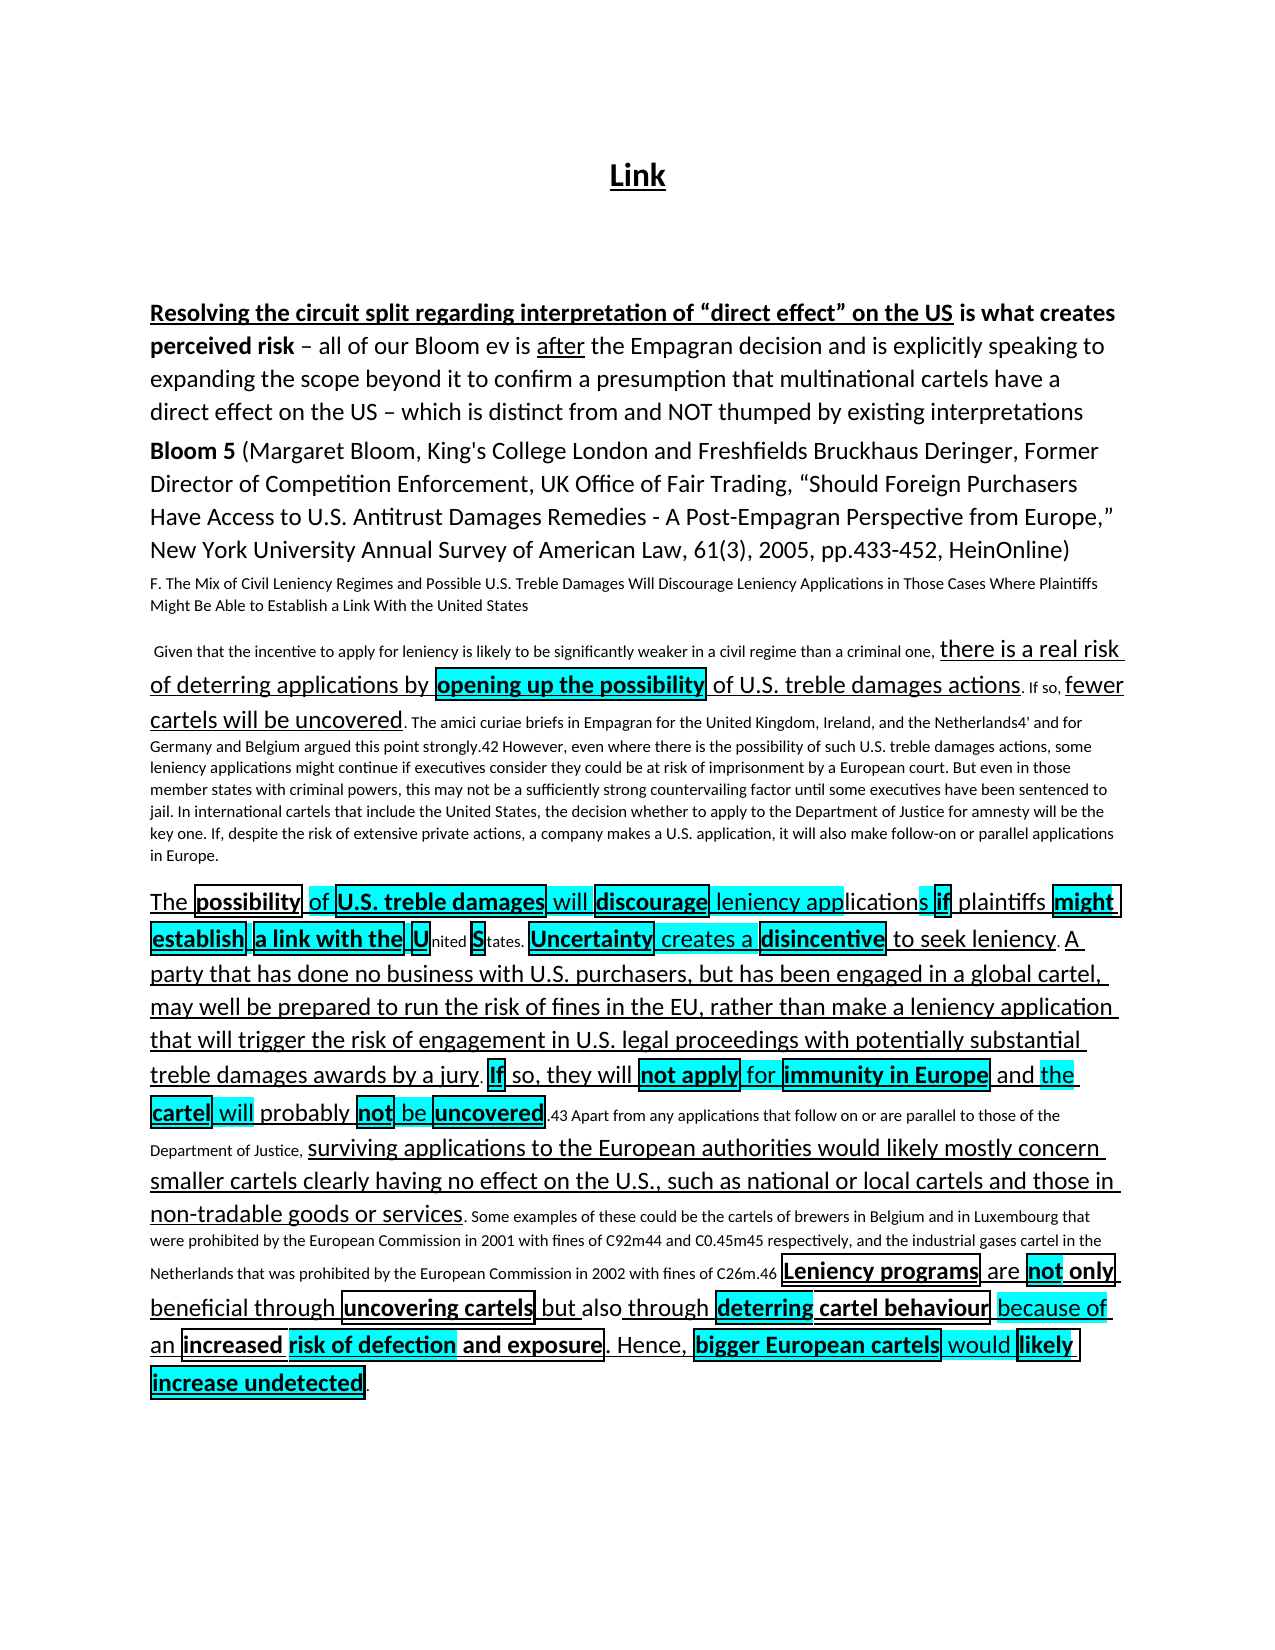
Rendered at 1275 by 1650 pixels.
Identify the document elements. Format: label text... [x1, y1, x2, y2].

text F. The Mix of Civil Leniency Regimes and Possible U.S. Treble Damages Will Discourage Leniency Applications in Those Cases Where Plaintiffs Might Be Able to Establish a Link With the United States [150, 573, 1125, 615]
subtitle Link [150, 154, 1125, 195]
text The possibility of U.S. treble damages will discourage leniency applications if plaintiffs might establish a link with the United States. Uncertainty creates a disincentive to seek leniency. A party that has done no business with U.S. purchasers, but has been engaged in a global cartel, may well be prepared to run the risk of fines in the EU, rather than make a leniency application that will trigger the risk of engagement in U.S. legal proceedings with potentially substantial treble damages awards by a jury. If so, they will not apply for immunity in Europe and the cartel will probably not be uncovered.43 Apart from any applications that follow on or are parallel to those of the Department of Justice, surviving applications to the European authorities would likely mostly concern smaller cartels clearly having no effect on the U.S., such as national or local cartels and those in non-tradable goods or services. Some examples of these could be the cartels of brewers in Belgium and in Luxembourg that were prohibited by the European Commission in 2001 with fines of C92m44 and C0.45m45 respectively, and the industrial gases cartel in the Netherlands that was prohibited by the European Commission in 2002 with fines of C26m.46 Leniency programs are not only beneficial through uncovering cartels but also through deterring cartel behaviour because of an increased risk of defection and exposure. Hence, bigger European cartels would likely increase undetected. [150, 884, 1125, 1400]
text Bloom 5 (Margaret Bloom, King's College London and Freshfields Bruckhaus Deringer, Former Director of Competition Enforcement, UK Office of Fair Trading, “Should Foreign Purchasers Have Access to U.S. Antitrust Damages Remedies - A Post-Empagran Perspective from Europe,” New York University Annual Survey of American Law, 61(3), 2005, pp.433-452, HeinOnline) [150, 435, 1125, 564]
text Given that the incentive to apply for leniency is likely to be significantly weaker in a civil regime than a criminal one, there is a real risk of deterring applications by opening up the possibility of U.S. treble damages actions. If so, fewer cartels will be uncovered. The amici curiae briefs in Empagran for the United Kingdom, Ireland, and the Netherlands4' and for Germany and Belgium argued this point strongly.42 However, even where there is the possibility of such U.S. treble damages actions, some leniency applications might continue if executives consider they could be at risk of imprisonment by a European court. But even in those member states with criminal powers, this may not be a sufficiently strong countervailing factor until some executives have been sentenced to jail. In international cartels that include the United States, the decision whether to apply to the Department of Justice for amnesty will be the key one. If, despite the risk of extensive private actions, a company makes a U.S. application, it will also make follow-on or parallel applications in Europe. [150, 633, 1125, 866]
subtitle Resolving the circuit split regarding interpretation of “direct effect” on the US is what creates perceived risk – all of our Bloom ev is after the Empagran decision and is explicitly speaking to expanding the scope beyond it to confirm a presumption that multinational cartels have a direct effect on the US – which is distinct from and NOT thumped by existing interpretations [150, 297, 1125, 427]
